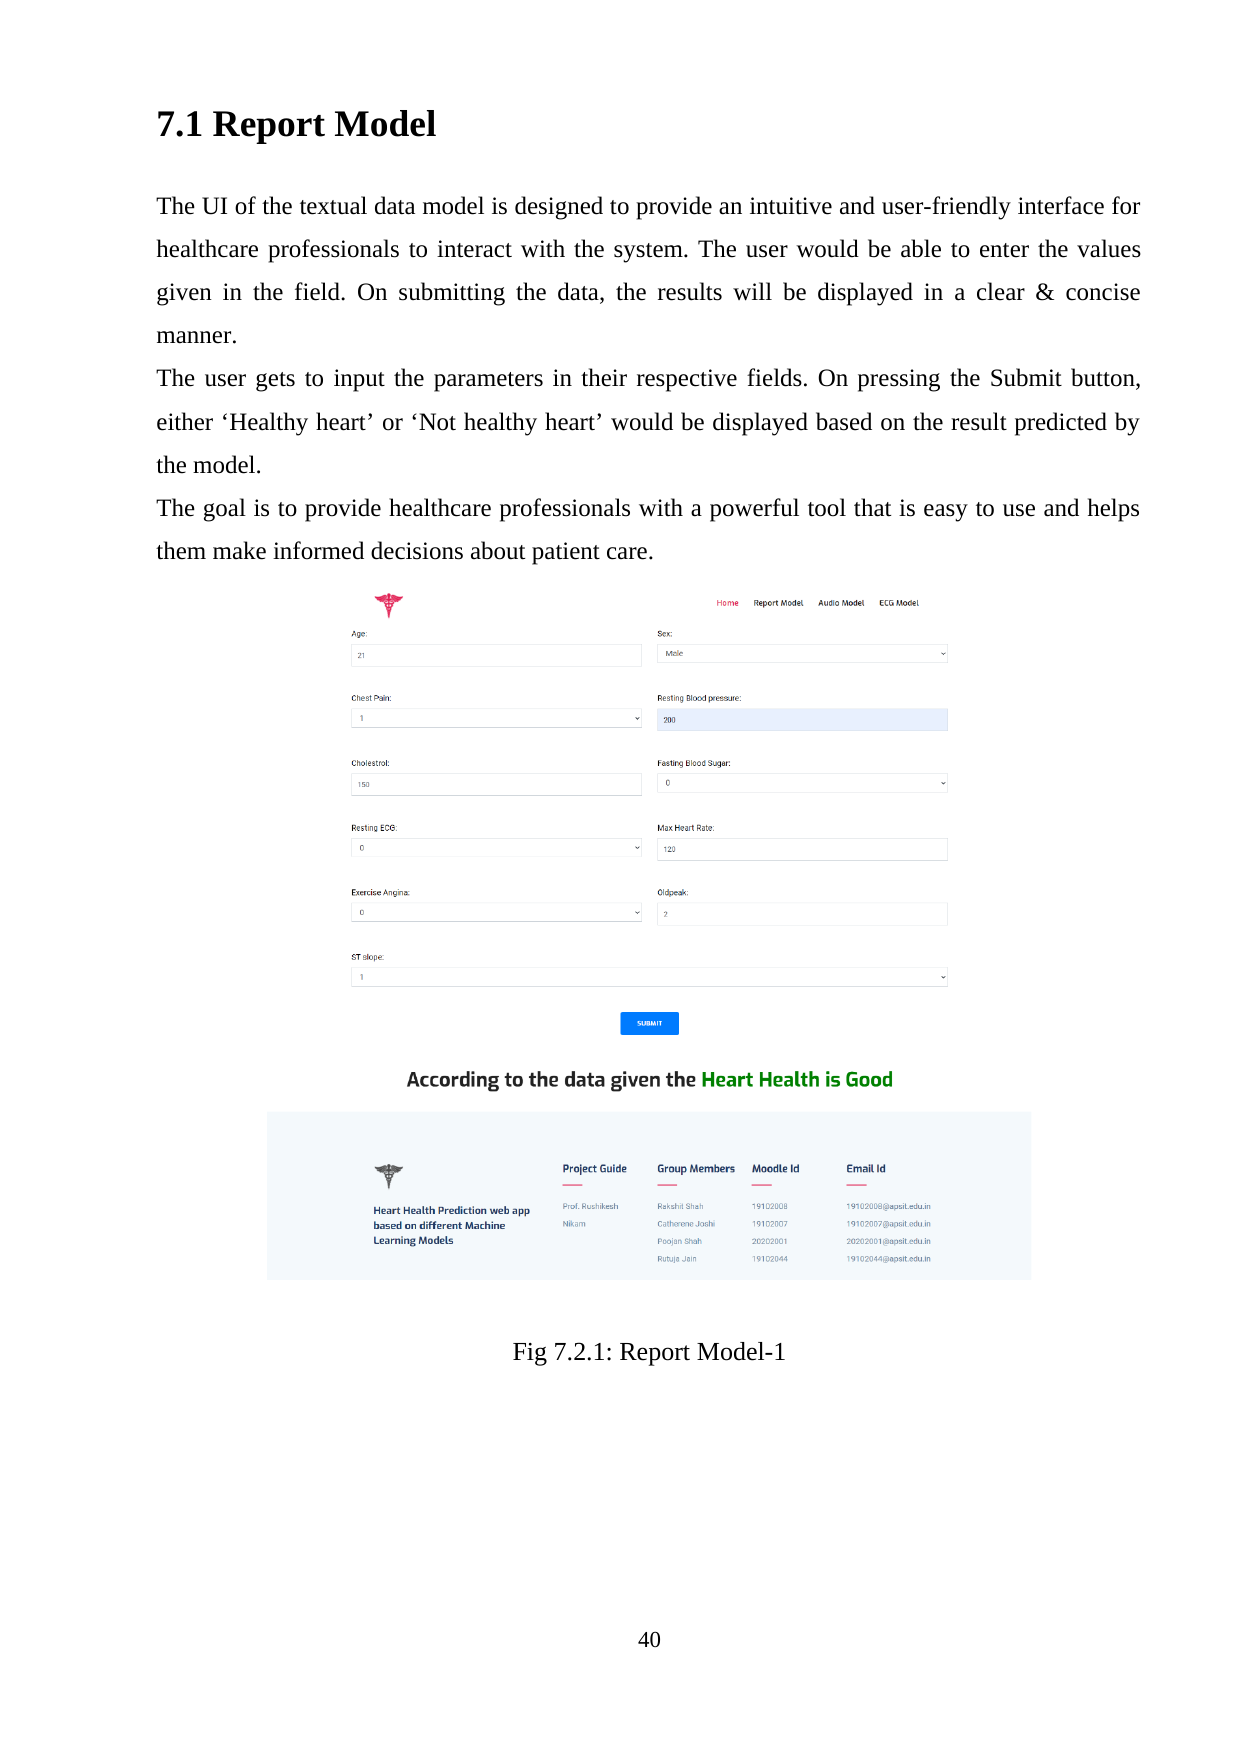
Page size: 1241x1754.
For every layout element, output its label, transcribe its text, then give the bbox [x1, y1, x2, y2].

picture [267, 579, 1032, 1280]
text The UI of the textual data model is designed to provide an intuitive and user-friendly interface for healthcare professionals to interact with the system. The user would be able to enter the values given in the field. On submitting the data, the results will be displayed in a clear & concise manner. [156, 191, 1142, 349]
text The user gets to input the parameters in their respective fields. On pressing the Submit button, either ‘Healthy heart’ or ‘Not healthy heart’ would be displayed based on the result predicted by the model. [156, 363, 1142, 478]
text The goal is to provide healthcare professionals with a powerful tool that is easy to use and helps them make informed decisions about patient care. [156, 493, 1142, 565]
text 7.1 Report Model [156, 101, 1142, 144]
text Fig 7.2.1: Report Model-1 [156, 1336, 1142, 1366]
